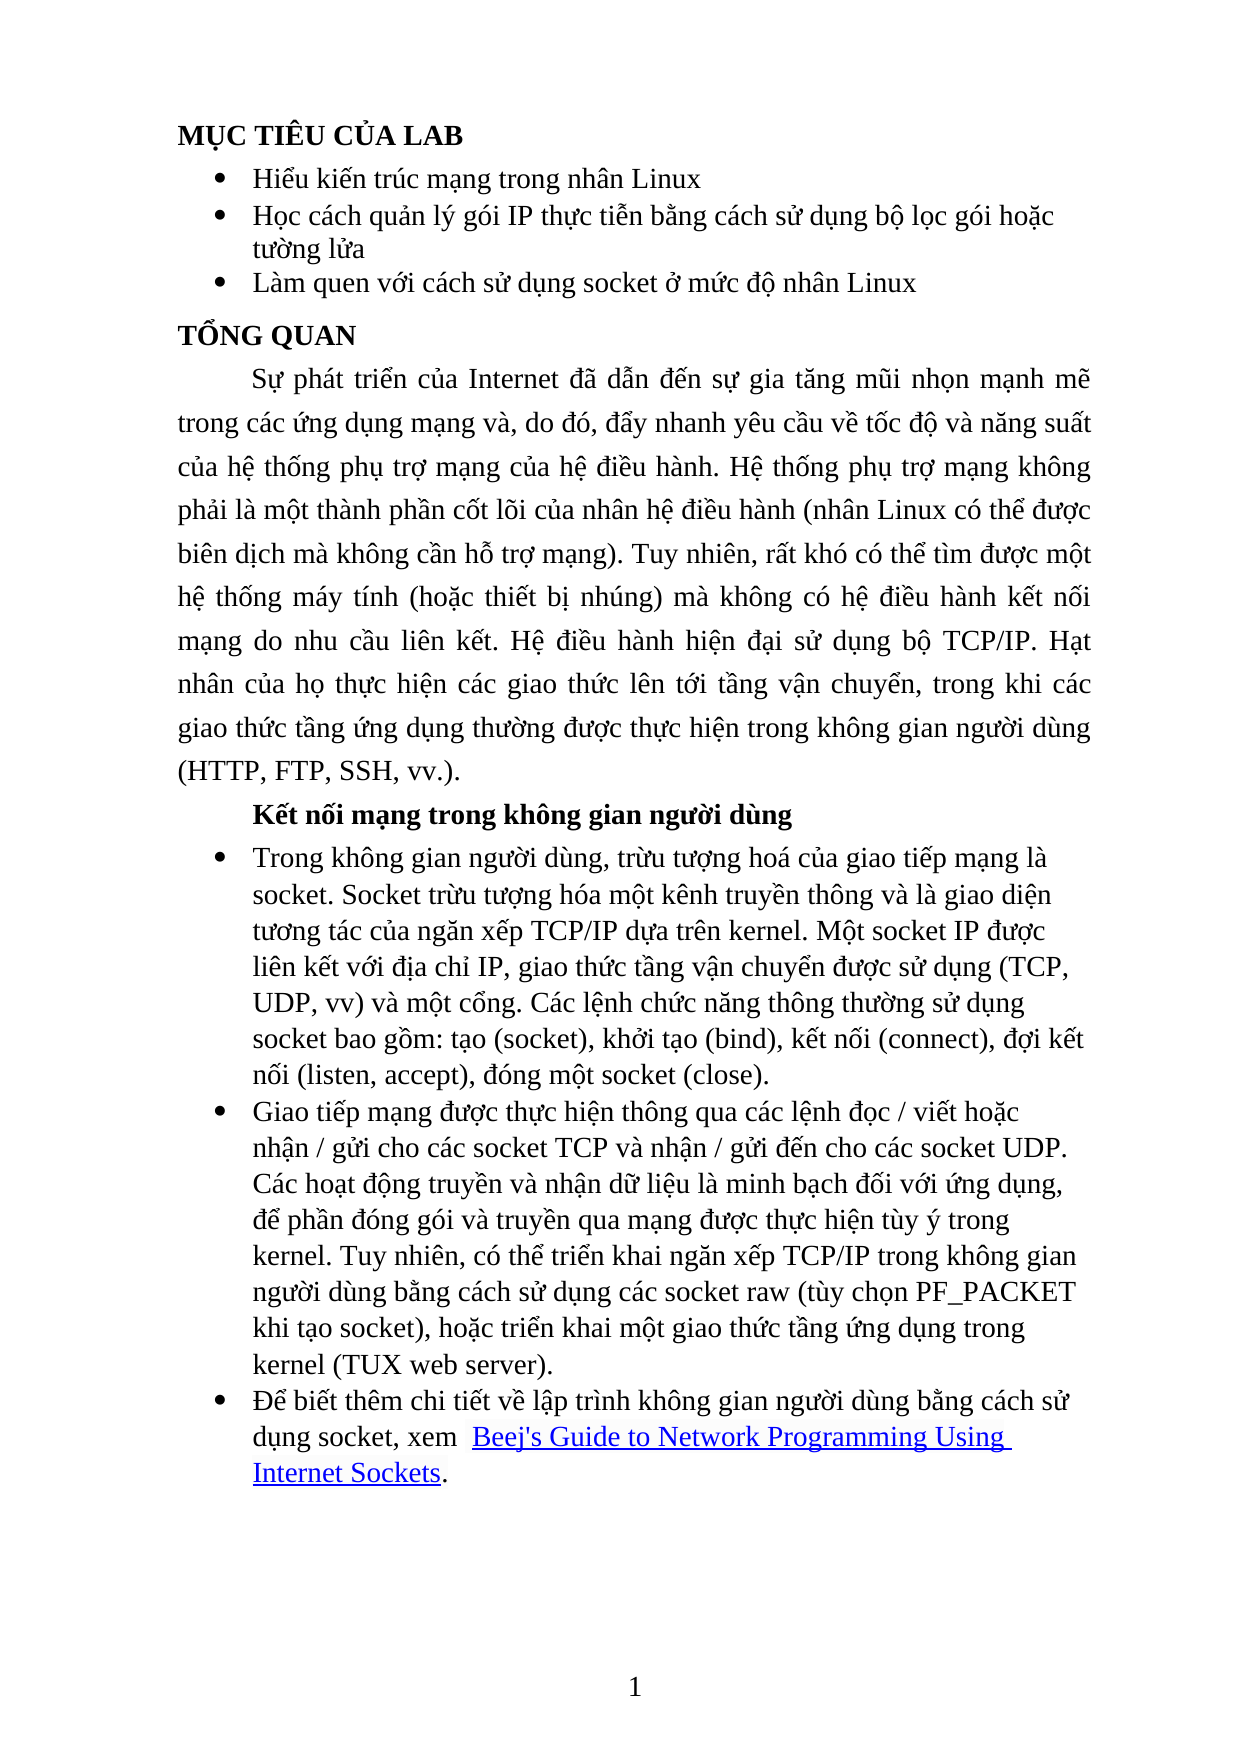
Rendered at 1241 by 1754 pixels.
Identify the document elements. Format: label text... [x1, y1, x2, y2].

text TỔNG QUAN [177, 318, 1092, 352]
list Trong không gian người dùng, trừu tượng hoá của giao tiếp mạng là socket. Socket trừu tượng hóa một kênh truyền thông và là giao diện tương tác của ngăn xếp TCP/IP dựa trên kernel. Một socket IP được liên kết với địa chỉ IP, giao thức tầng vận chuyển được sử dụng (TCP, UDP, vv) và một cổng. Các lệnh chức năng thông thường sử dụng socket bao gồm: tạo (socket), khởi tạo (bind), kết nối (connect), đợi kết nối (listen, accept), đóng một socket (close). [215, 841, 1092, 1091]
list Học cách quản lý gói IP thực tiễn bằng cách sử dụng bộ lọc gói hoặc tường lửa [215, 198, 1092, 265]
list Để biết thêm chi tiết về lập trình không gian người dùng bằng cách sử dụng socket, xem Beej's Guide to Network Programming Using Internet Sockets. [215, 1383, 1092, 1489]
text Kết nối mạng trong không gian người dùng [177, 797, 1092, 831]
text MỤC TIÊU CỦA LAB [177, 118, 1092, 152]
list Làm quen với cách sử dụng socket ở mức độ nhân Linux [215, 265, 1092, 299]
text Sự phát triển của Internet đã dẫn đến sự gia tăng mũi nhọn mạnh mẽ trong các ứng dụng mạng và, do đó, đẩy nhanh yêu cầu về tốc độ và năng suất của hệ thống phụ trợ mạng của hệ điều hành. Hệ thống phụ trợ mạng không phải là một thành phần cốt lõi của nhân hệ điều hành (nhân Linux có thể được biên dịch mà không cần hỗ trợ mạng). Tuy nhiên, rất khó có thể tìm được một hệ thống máy tính (hoặc thiết bị nhúng) mà không có hệ điều hành kết nối mạng do nhu cầu liên kết. Hệ điều hành hiện đại sử dụng bộ TCP/IP. Hạt nhân của họ thực hiện các giao thức lên tới tầng vận chuyển, trong khi các giao thức tầng ứng dụng thường được thực hiện trong không gian người dùng (HTTP, FTP, SSH, vv.). [177, 362, 1092, 787]
list Hiểu kiến trúc mạng trong nhân Linux [215, 162, 1092, 195]
list Giao tiếp mạng được thực hiện thông qua các lệnh đọc / viết hoặc nhận / gửi cho các socket TCP và nhận / gửi đến cho các socket UDP. Các hoạt động truyền và nhận dữ liệu là minh bạch đối với ứng dụng, để phần đóng gói và truyền qua mạng được thực hiện tùy ý trong kernel. Tuy nhiên, có thể triển khai ngăn xếp TCP/IP trong không gian người dùng bằng cách sử dụng các socket raw (tùy chọn PF_PACKET khi tạo socket), hoặc triển khai một giao thức tầng ứng dụng trong kernel (TUX web server). [215, 1094, 1092, 1380]
